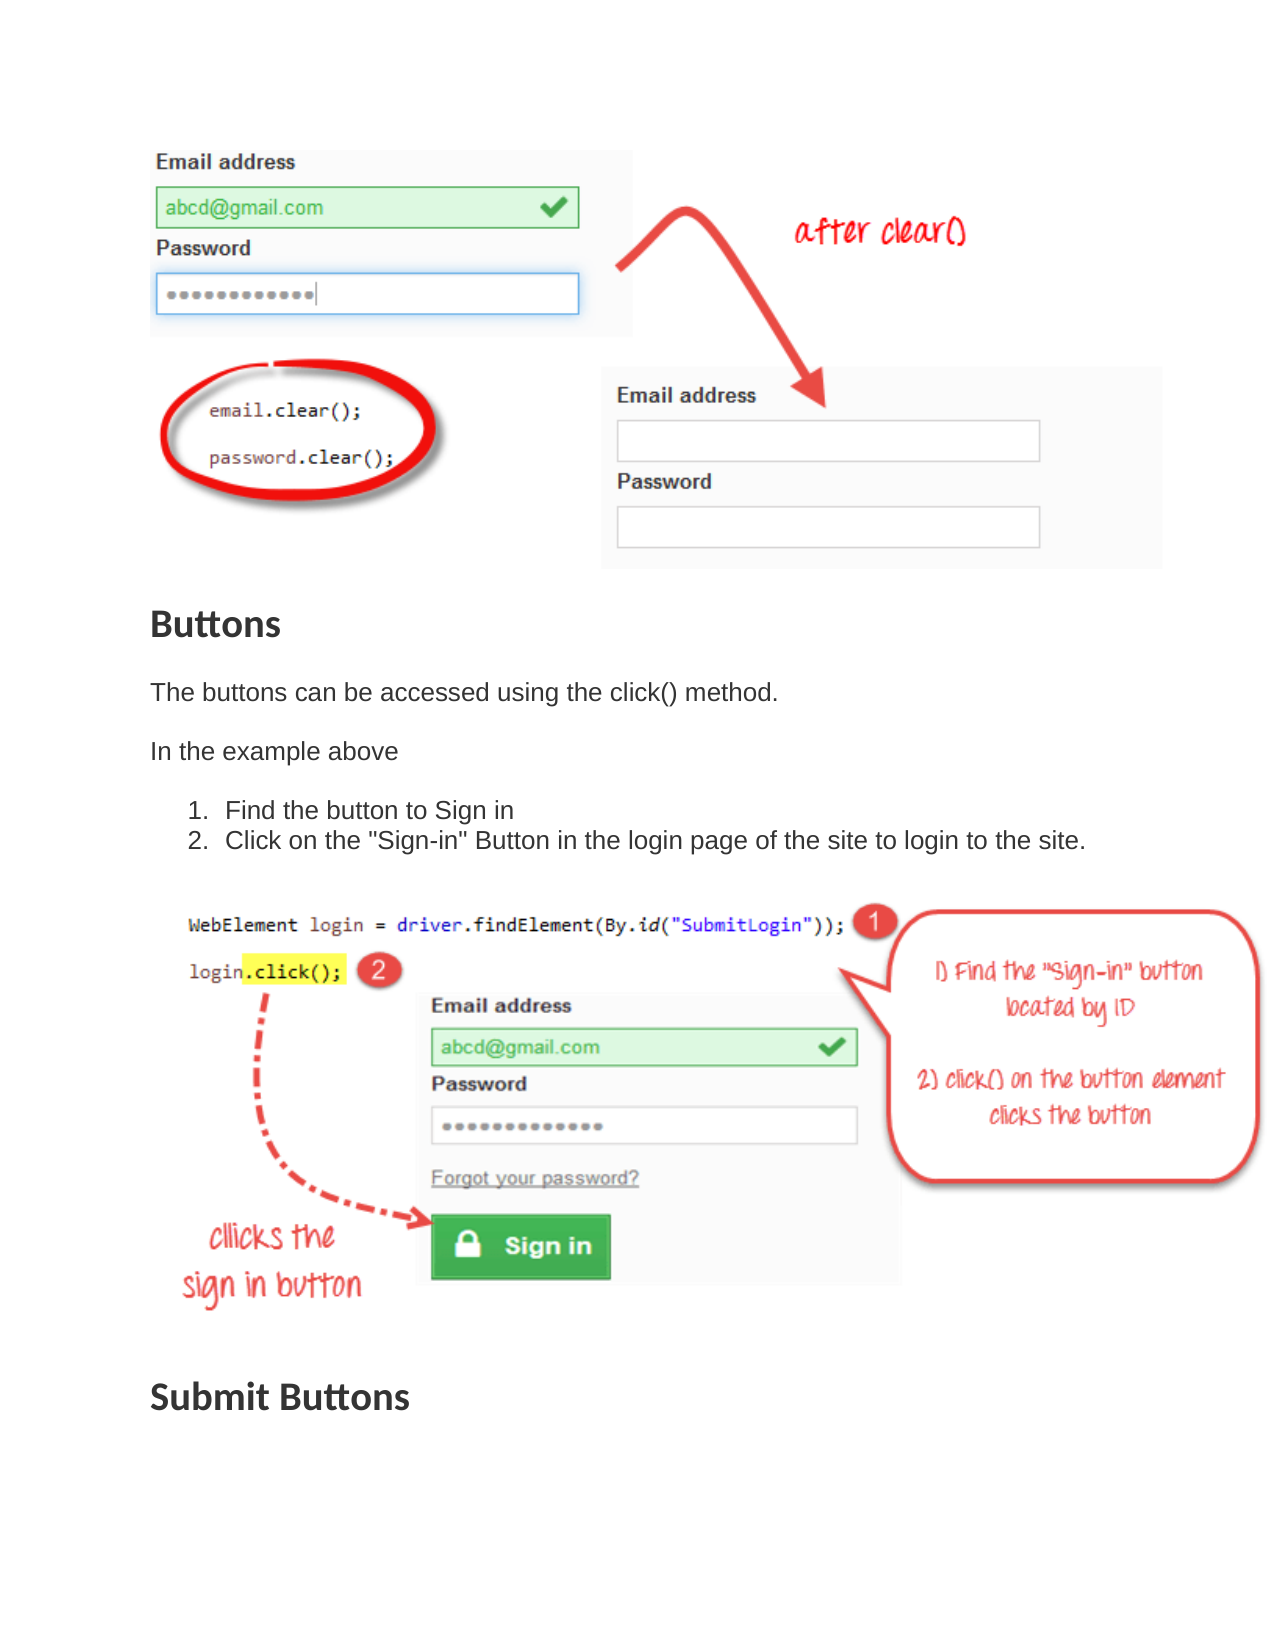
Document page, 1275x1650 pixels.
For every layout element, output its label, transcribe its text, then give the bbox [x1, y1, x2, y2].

text The buttons can be accessed using the click() method. [150, 677, 1125, 707]
list Find the button to Sign in [187, 795, 1125, 825]
text Submit Buttons [150, 1371, 1125, 1420]
text In the example above [150, 736, 1125, 766]
picture [150, 150, 1186, 569]
text Buttons [150, 598, 1125, 647]
picture [150, 883, 1275, 1342]
list Click on the "Sign-in" Button in the login page of the site to login to the site. [187, 825, 1125, 854]
